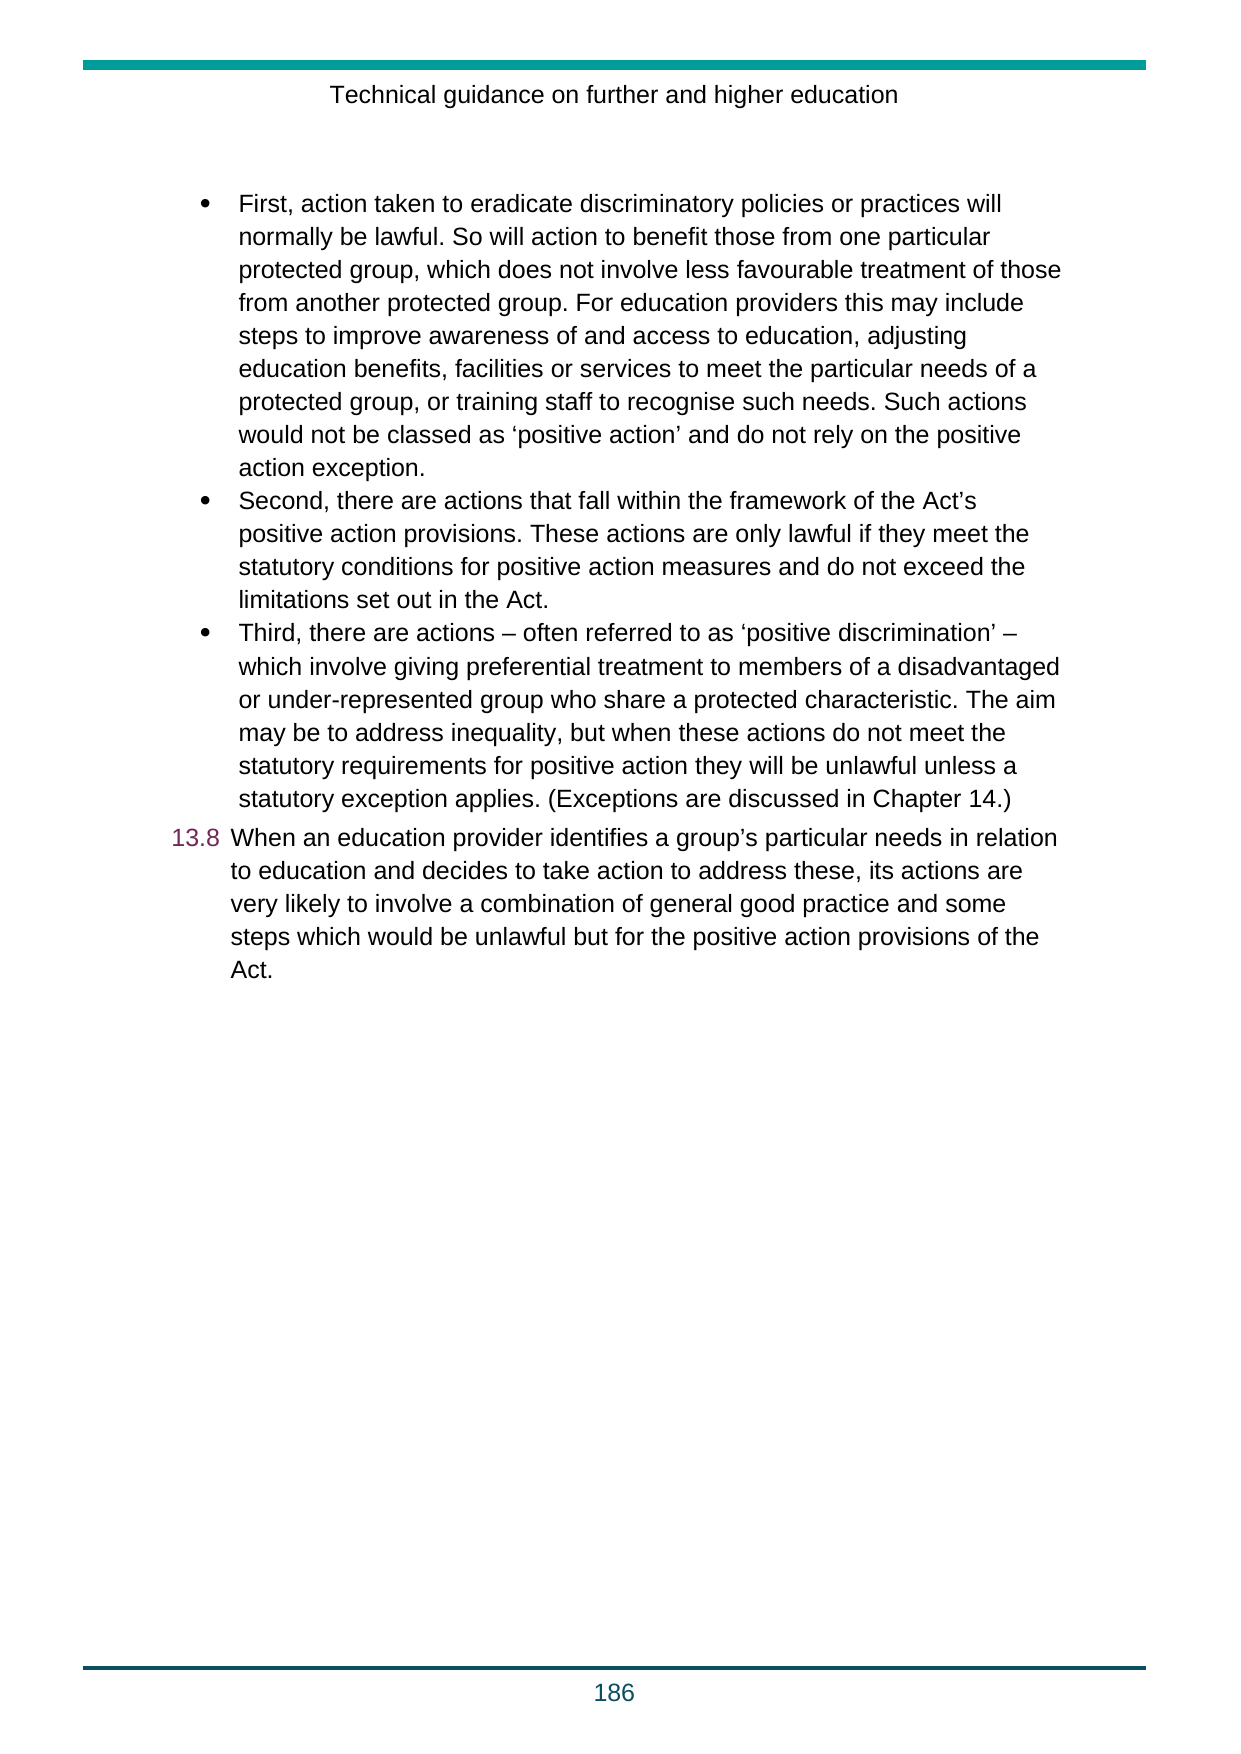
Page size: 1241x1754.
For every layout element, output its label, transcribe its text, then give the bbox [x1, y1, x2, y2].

list First, action taken to eradicate discriminatory policies or practices will normally be lawful. So will action to benefit those from one particular protected group, which does not involve less favourable treatment of those from another protected group. For education providers this may include steps to improve awareness of and access to education, adjusting education benefits, facilities or services to meet the particular needs of a protected group, or training staff to recognise such needs. Such actions would not be classed as ‘positive action’ and do not rely on the positive action exception. [201, 189, 1069, 482]
list Third, there are actions – often referred to as ‘positive discrimination’ – which involve giving preferential treatment to members of a disadvantaged or under-represented group who share a protected characteristic. The aim may be to address inequality, but when these actions do not meet the statutory requirements for positive action they will be unlawful unless a statutory exception applies. (Exceptions are discussed in Chapter 14.) [201, 618, 1069, 812]
list Second, there are actions that fall within the framework of the Act’s positive action provisions. These actions are only lawful if they meet the statutory conditions for positive action measures and do not exceed the limitations set out in the Act. [201, 486, 1069, 614]
list When an education provider identifies a group’s particular needs in relation to education and decides to take action to address these, its actions are very likely to involve a combination of general good practice and some steps which would be unlawful but for the positive action provisions of the Act. [171, 823, 1069, 984]
